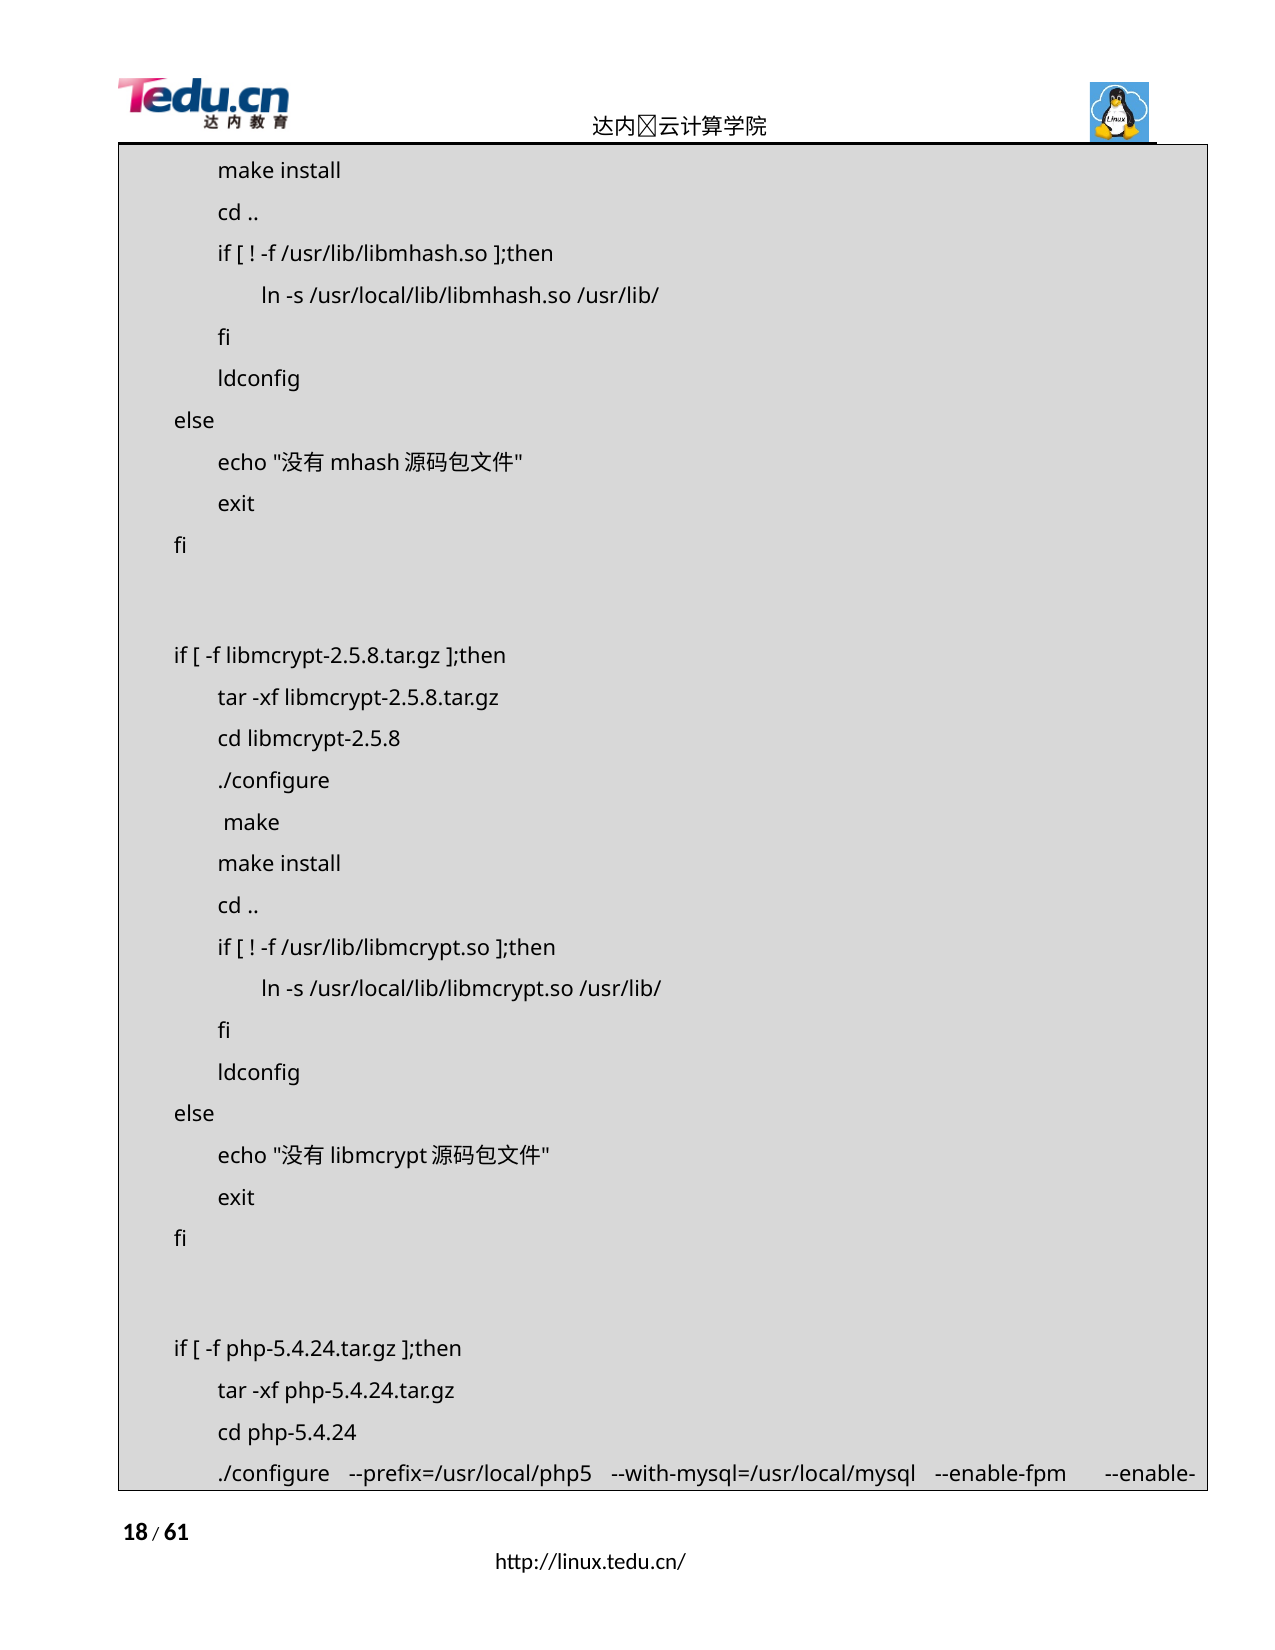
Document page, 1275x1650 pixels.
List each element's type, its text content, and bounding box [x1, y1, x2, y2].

picture [1089, 82, 1149, 142]
picture [118, 75, 294, 134]
